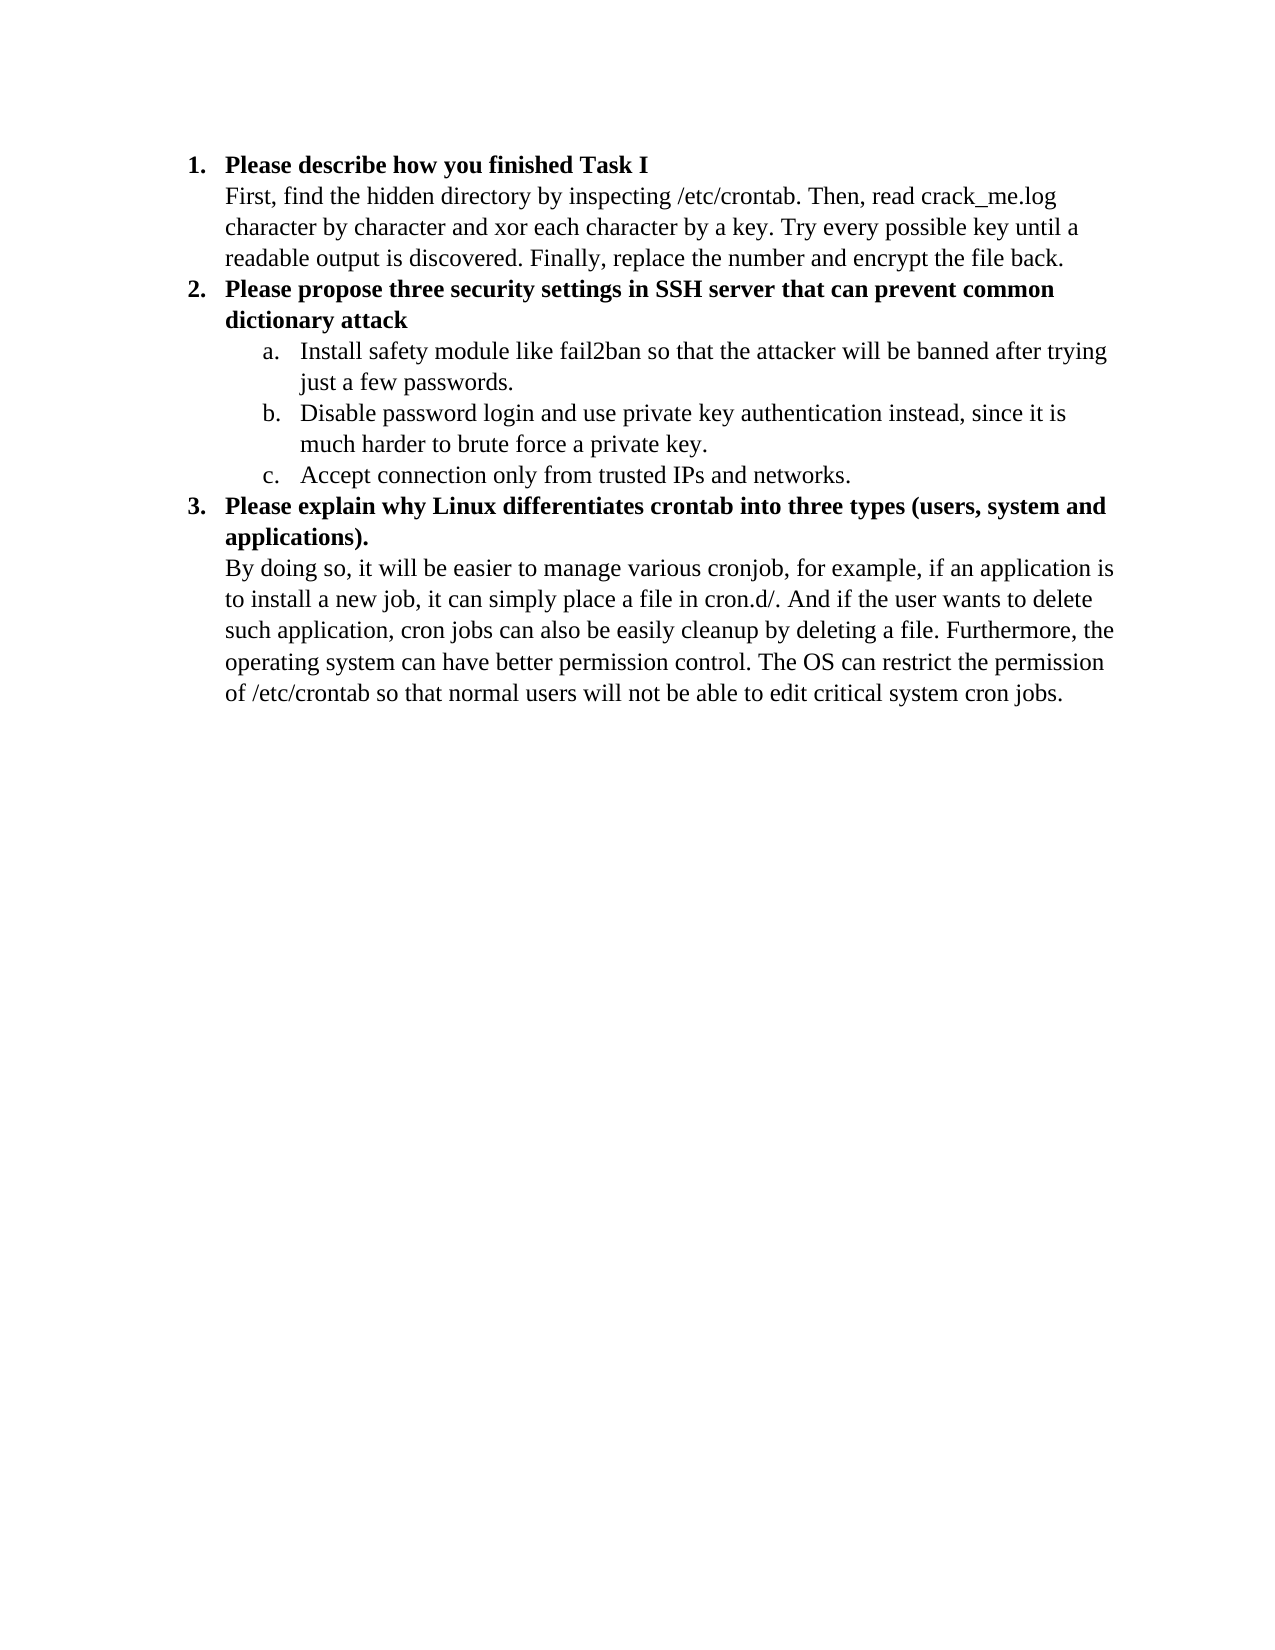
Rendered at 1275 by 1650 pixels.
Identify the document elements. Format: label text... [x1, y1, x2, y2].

list Disable password login and use private key authentication instead, since it is much harder to brute force a private key. [262, 398, 1125, 458]
list Please propose three security settings in SSH server that can prevent common dictionary attack [187, 274, 1125, 334]
list Accept connection only from trusted IPs and networks. [262, 460, 1125, 489]
list Please describe how you finished Task I [187, 150, 1125, 179]
list Install safety module like fail2ban so that the attacker will be banned after trying just a few passwords. [262, 336, 1125, 396]
list First, find the hidden directory by inspecting /etc/crontab. Then, read crack_me.log character by character and xor each character by a key. Try every possible key until a readable output is discovered. Finally, replace the number and encrypt the file back. [225, 181, 1125, 272]
list Please explain why Linux differentiates crontab into three types (users, system and applications). By doing so, it will be easier to manage various cronjob, for example, if an application is to install a new job, it can simply place a file in cron.d/. And if the user wants to delete such application, cron jobs can also be easily cleanup by deleting a file. Furthermore, the operating system can have better permission control. The OS can restrict the permission of /etc/crontab so that normal users will not be able to edit critical system cron jobs. [187, 491, 1125, 706]
